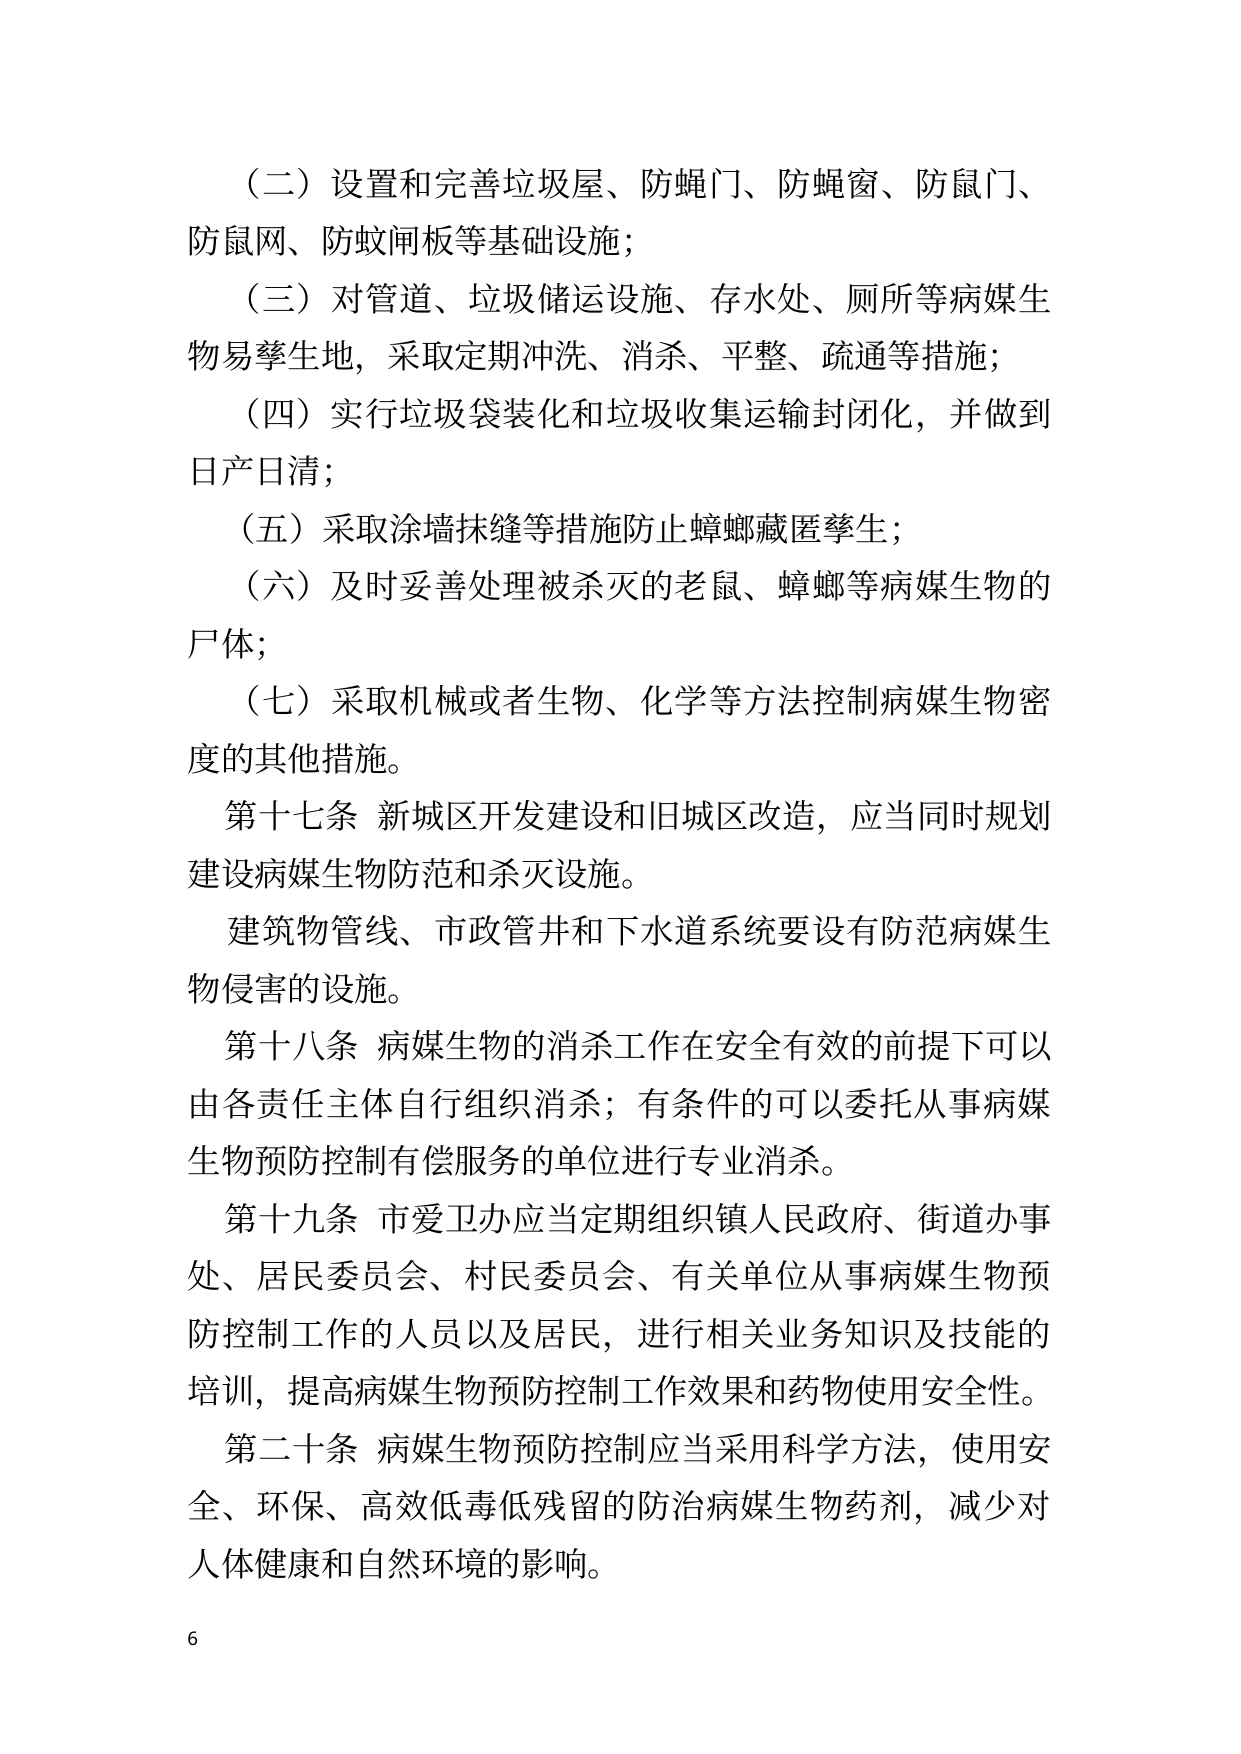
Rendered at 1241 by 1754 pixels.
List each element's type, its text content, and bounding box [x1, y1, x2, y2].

text （三）对管道、垃圾储运设施、存水处、厕所等病媒生物易孳生地，采取定期冲洗、消杀、平整、疏通等措施； [187, 265, 1053, 380]
text 第二十条 病媒生物预防控制应当采用科学方法，使用安全、环保、高效低毒低残留的防治病媒生物药剂，减少对人体健康和自然环境的影响。 [187, 1415, 1053, 1587]
text （五）采取涂墙抹缝等措施防止蟑螂藏匿孳生； [187, 495, 1053, 552]
text （二）设置和完善垃圾屋、防蝇门、防蝇窗、防鼠门、防鼠网、防蚊闸板等基础设施； [187, 150, 1053, 265]
text （七）采取机械或者生物、化学等方法控制病媒生物密度的其他措施。 [187, 667, 1053, 782]
text 第十七条 新城区开发建设和旧城区改造，应当同时规划建设病媒生物防范和杀灭设施。 [187, 782, 1053, 897]
text 第十八条 病媒生物的消杀工作在安全有效的前提下可以由各责任主体自行组织消杀；有条件的可以委托从事病媒生物预防控制有偿服务的单位进行专业消杀。 [187, 1012, 1053, 1185]
text 第十九条 市爱卫办应当定期组织镇人民政府、街道办事处、居民委员会、村民委员会、有关单位从事病媒生物预防控制工作的人员以及居民，进行相关业务知识及技能的培训，提高病媒生物预防控制工作效果和药物使用安全性。 [187, 1185, 1053, 1415]
text 建筑物管线、市政管井和下水道系统要设有防范病媒生物侵害的设施。 [187, 897, 1053, 1012]
text （四）实行垃圾袋装化和垃圾收集运输封闭化，并做到日产日清； [187, 380, 1053, 495]
text （六）及时妥善处理被杀灭的老鼠、蟑螂等病媒生物的尸体； [187, 552, 1053, 667]
